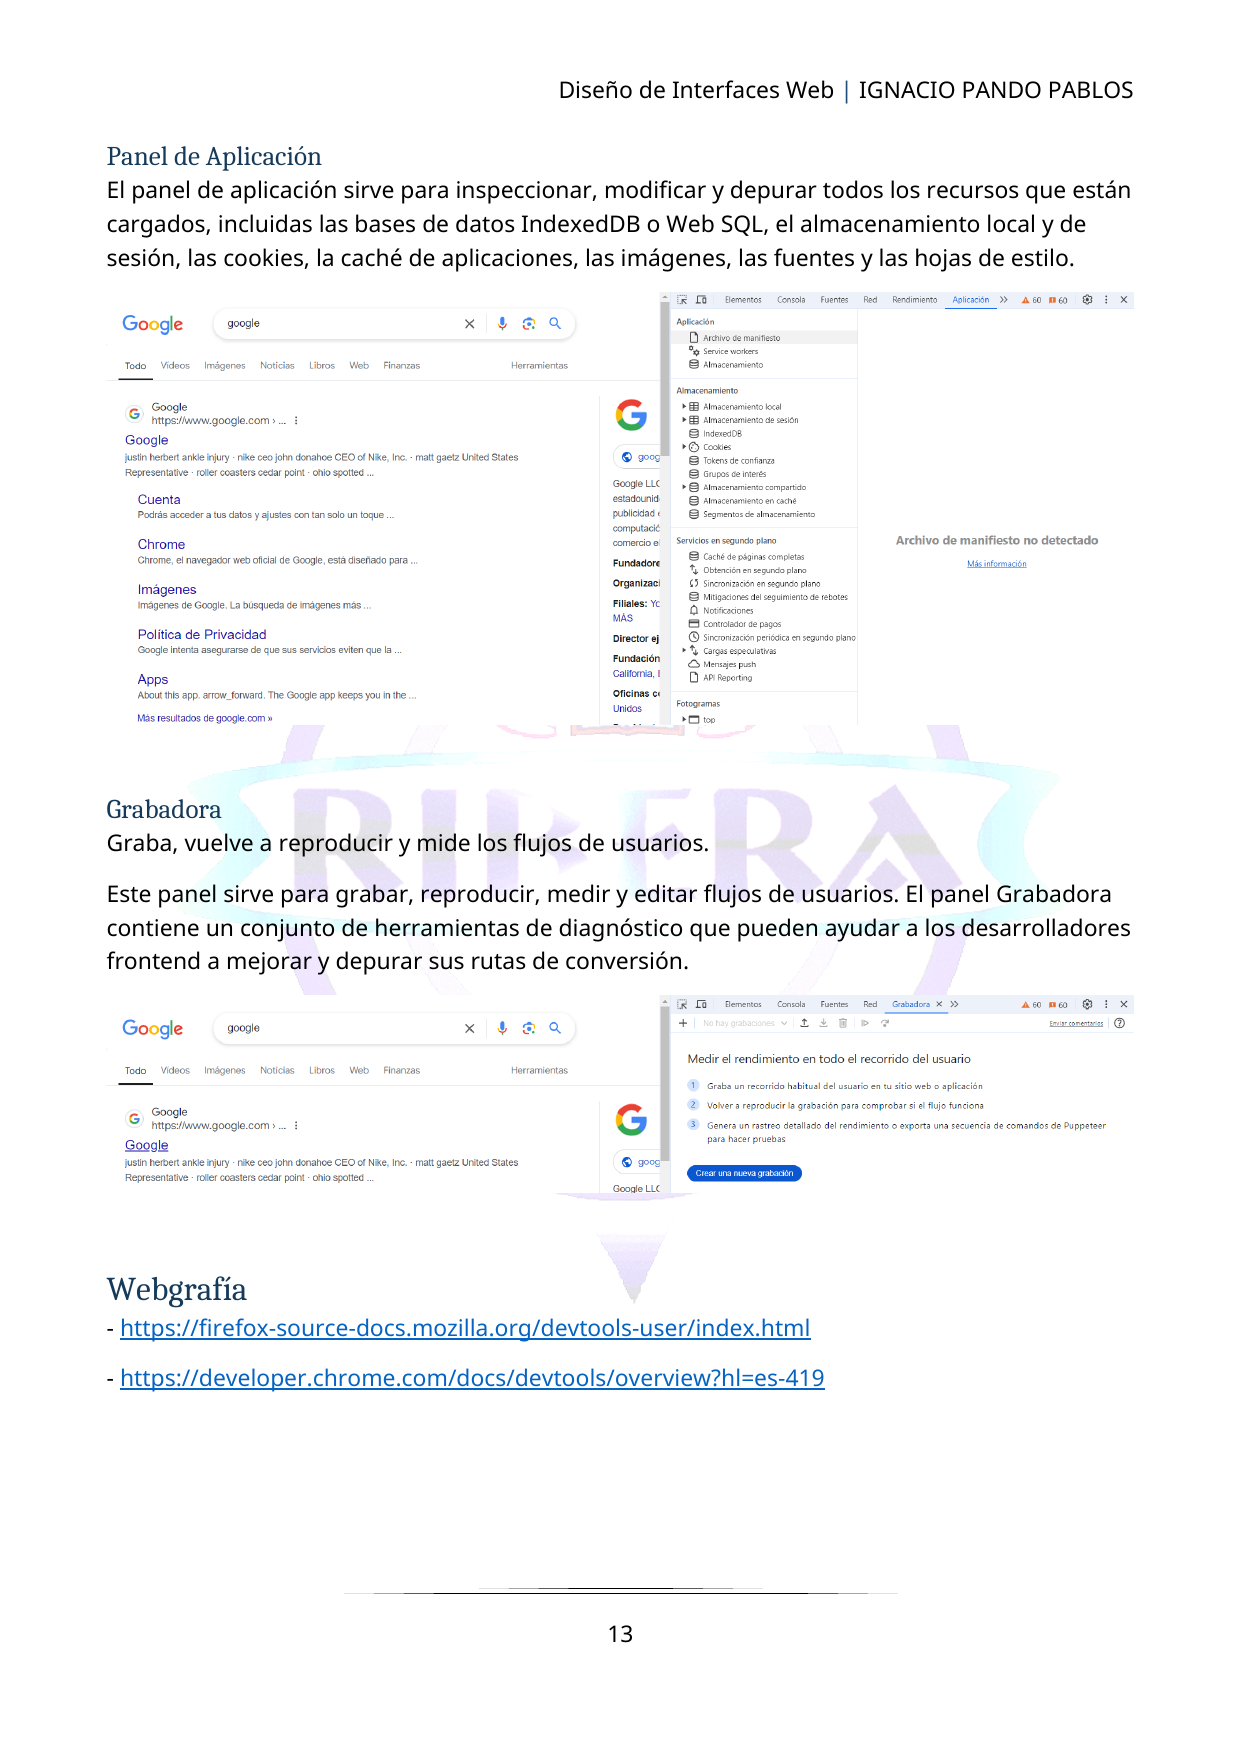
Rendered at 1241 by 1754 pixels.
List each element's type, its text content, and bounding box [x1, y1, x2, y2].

subtitle Panel de Aplicación [106, 141, 1134, 172]
picture [106, 292, 1134, 725]
text - https://firefox-source-docs.mozilla.org/devtools-user/index.html [106, 1312, 1134, 1343]
text El panel de aplicación sirve para inspeccionar, modificar y depurar todos los recursos que están cargados, incluidas las bases de datos IndexedDB o Web SQL, el almacenamiento local y de sesión, las cookies, la caché de aplicaciones, las imágenes, las fuentes y las hojas de estilo. [106, 174, 1134, 273]
subtitle Grabadora [106, 794, 1134, 825]
picture [106, 995, 1134, 1193]
subtitle Webgrafía [106, 1270, 1134, 1308]
text - https://developer.chrome.com/docs/devtools/overview?hl=es-419 [106, 1362, 1134, 1393]
text Este panel sirve para grabar, reproducir, medir y editar flujos de usuarios. El panel Grabadora contiene un conjunto de herramientas de diagnóstico que pueden ayudar a los desarrolladores frontend a mejorar y depurar sus rutas de conversión. [106, 878, 1134, 977]
text Graba, vuelve a reproducir y mide los flujos de usuarios. [106, 827, 1134, 859]
